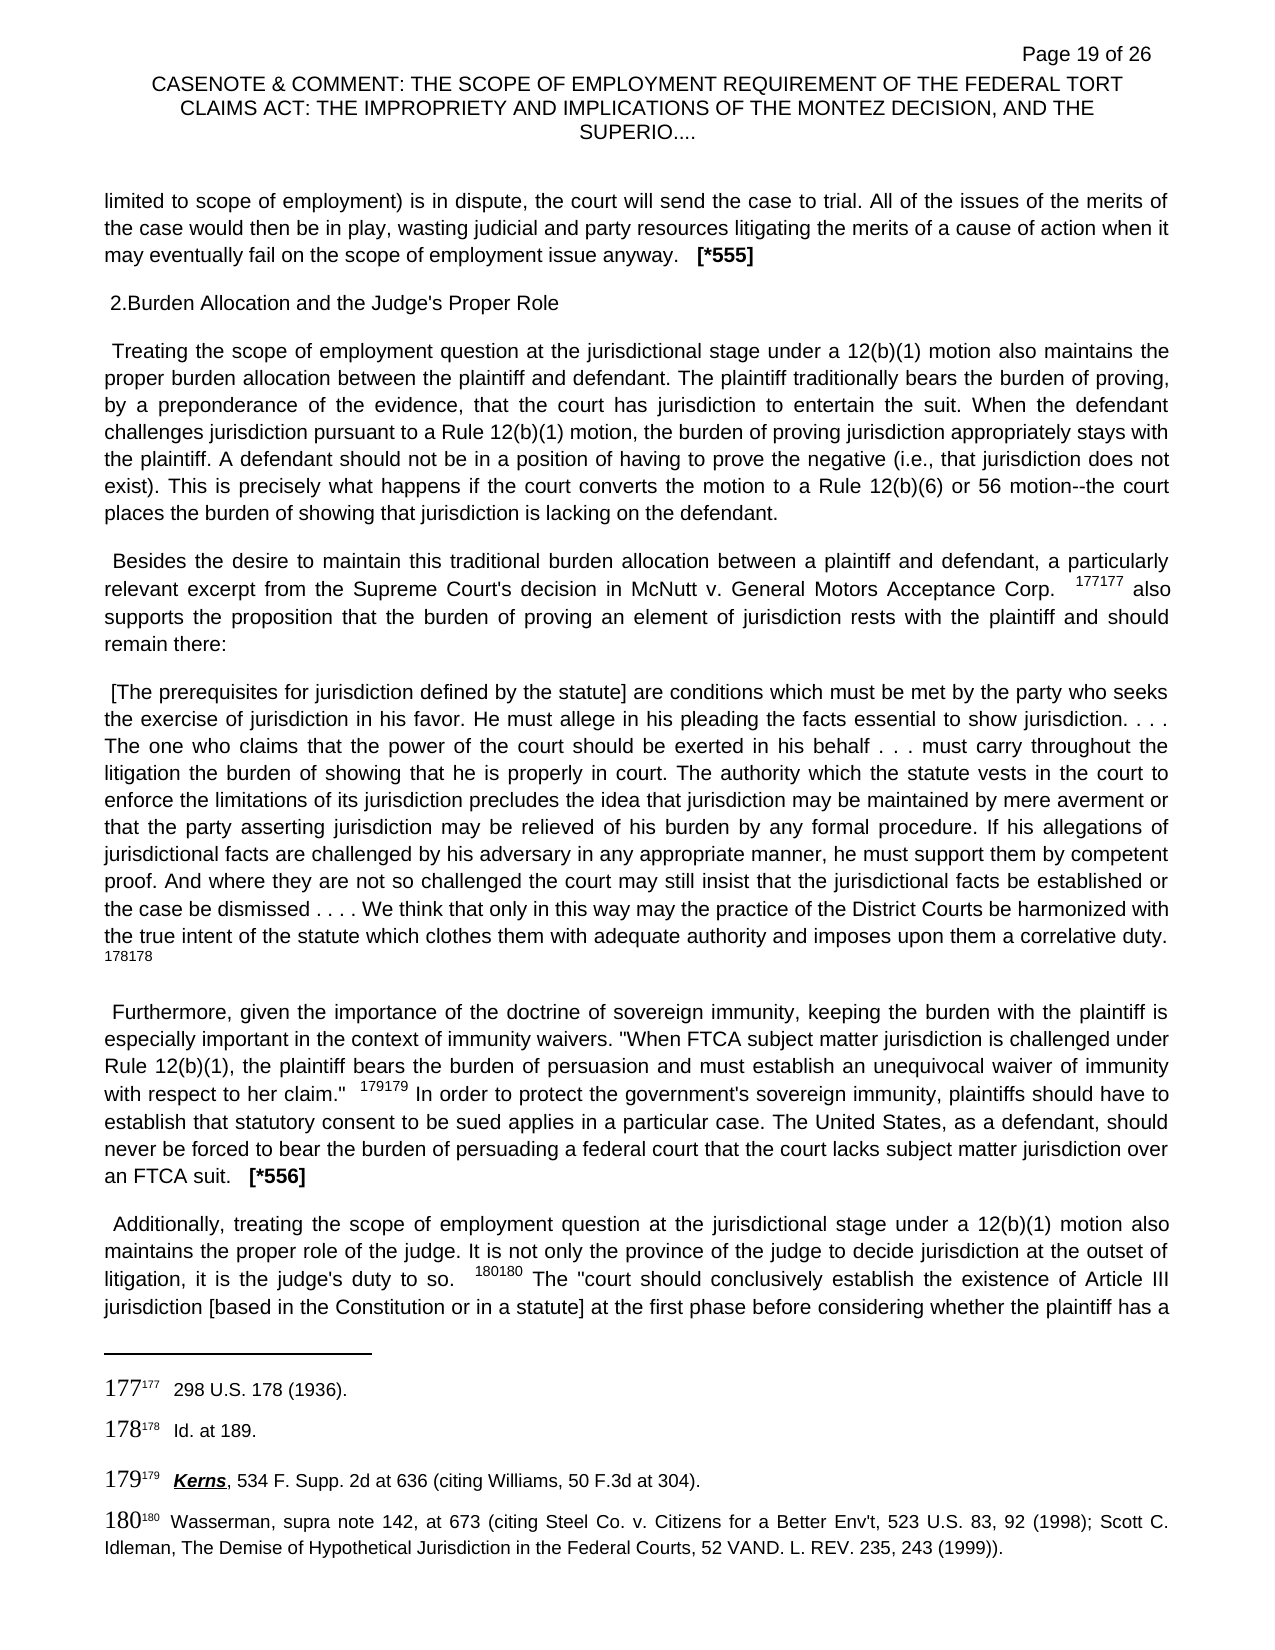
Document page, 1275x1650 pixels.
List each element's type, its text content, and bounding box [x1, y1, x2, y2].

text [The prerequisites for jurisdiction defined by the statute] are conditions which must be met by the party who seeks the exercise of jurisdiction in his favor. He must allege in his pleading the facts essential to show jurisdiction. . . . The one who claims that the power of the court should be exerted in his behalf . . . must carry throughout the litigation the burden of showing that he is properly in court. The authority which the statute vests in the court to enforce the limitations of its jurisdiction precludes the idea that jurisdiction may be maintained by mere averment or that the party asserting jurisdiction may be relieved of his burden by any formal procedure. If his allegations of jurisdictional facts are challenged by his adversary in any appropriate manner, he must support them by competent proof. And where they are not so challenged the court may still insist that the jurisdictional facts be established or the case be dismissed . . . . We think that only in this way may the practice of the District Courts be harmonized with the true intent of the statute which clothes them with adequate authority and imposes upon them a correlative duty. 178 [104, 677, 1171, 976]
text Treating the scope of employment question at the jurisdictional stage under a 12(b)(1) motion also maintains the proper burden allocation between the plaintiff and defendant. The plaintiff traditionally bears the burden of proving, by a preponderance of the evidence, that the court has jurisdiction to entertain the suit. When the defendant challenges jurisdiction pursuant to a Rule 12(b)(1) motion, the burden of proving jurisdiction appropriately stays with the plaintiff. A defendant should not be in a position of having to prove the negative (i.e., that jurisdiction does not exist). This is precisely what happens if the court converts the motion to a Rule 12(b)(6) or 56 motion--the court places the burden of showing that jurisdiction is lacking on the defendant. [104, 335, 1171, 525]
text 2.Burden Allocation and the Judge's Proper Role [104, 287, 1171, 314]
text Furthermore, given the importance of the doctrine of sovereign immunity, keeping the burden with the plaintiff is especially important in the context of immunity waivers. "When FTCA subject matter jurisdiction is challenged under Rule 12(b)(1), the plaintiff bears the burden of persuasion and must establish an unequivocal waiver of immunity with respect to her claim." 179 In order to protect the government's sovereign immunity, plaintiffs should have to establish that statutory consent to be sued applies in a particular case. The United States, as a defendant, should never be forced to bear the burden of persuading a federal court that the court lacks subject matter jurisdiction over an FTCA suit. [*556] [104, 997, 1171, 1188]
text Besides the desire to maintain this traditional burden allocation between a plaintiff and defendant, a particularly relevant excerpt from the Supreme Court's decision in McNutt v. General Motors Acceptance Corp. 177 also supports the proposition that the burden of proving an element of jurisdiction rests with the plaintiff and should remain there: [104, 546, 1171, 656]
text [104, 1209, 1171, 1319]
